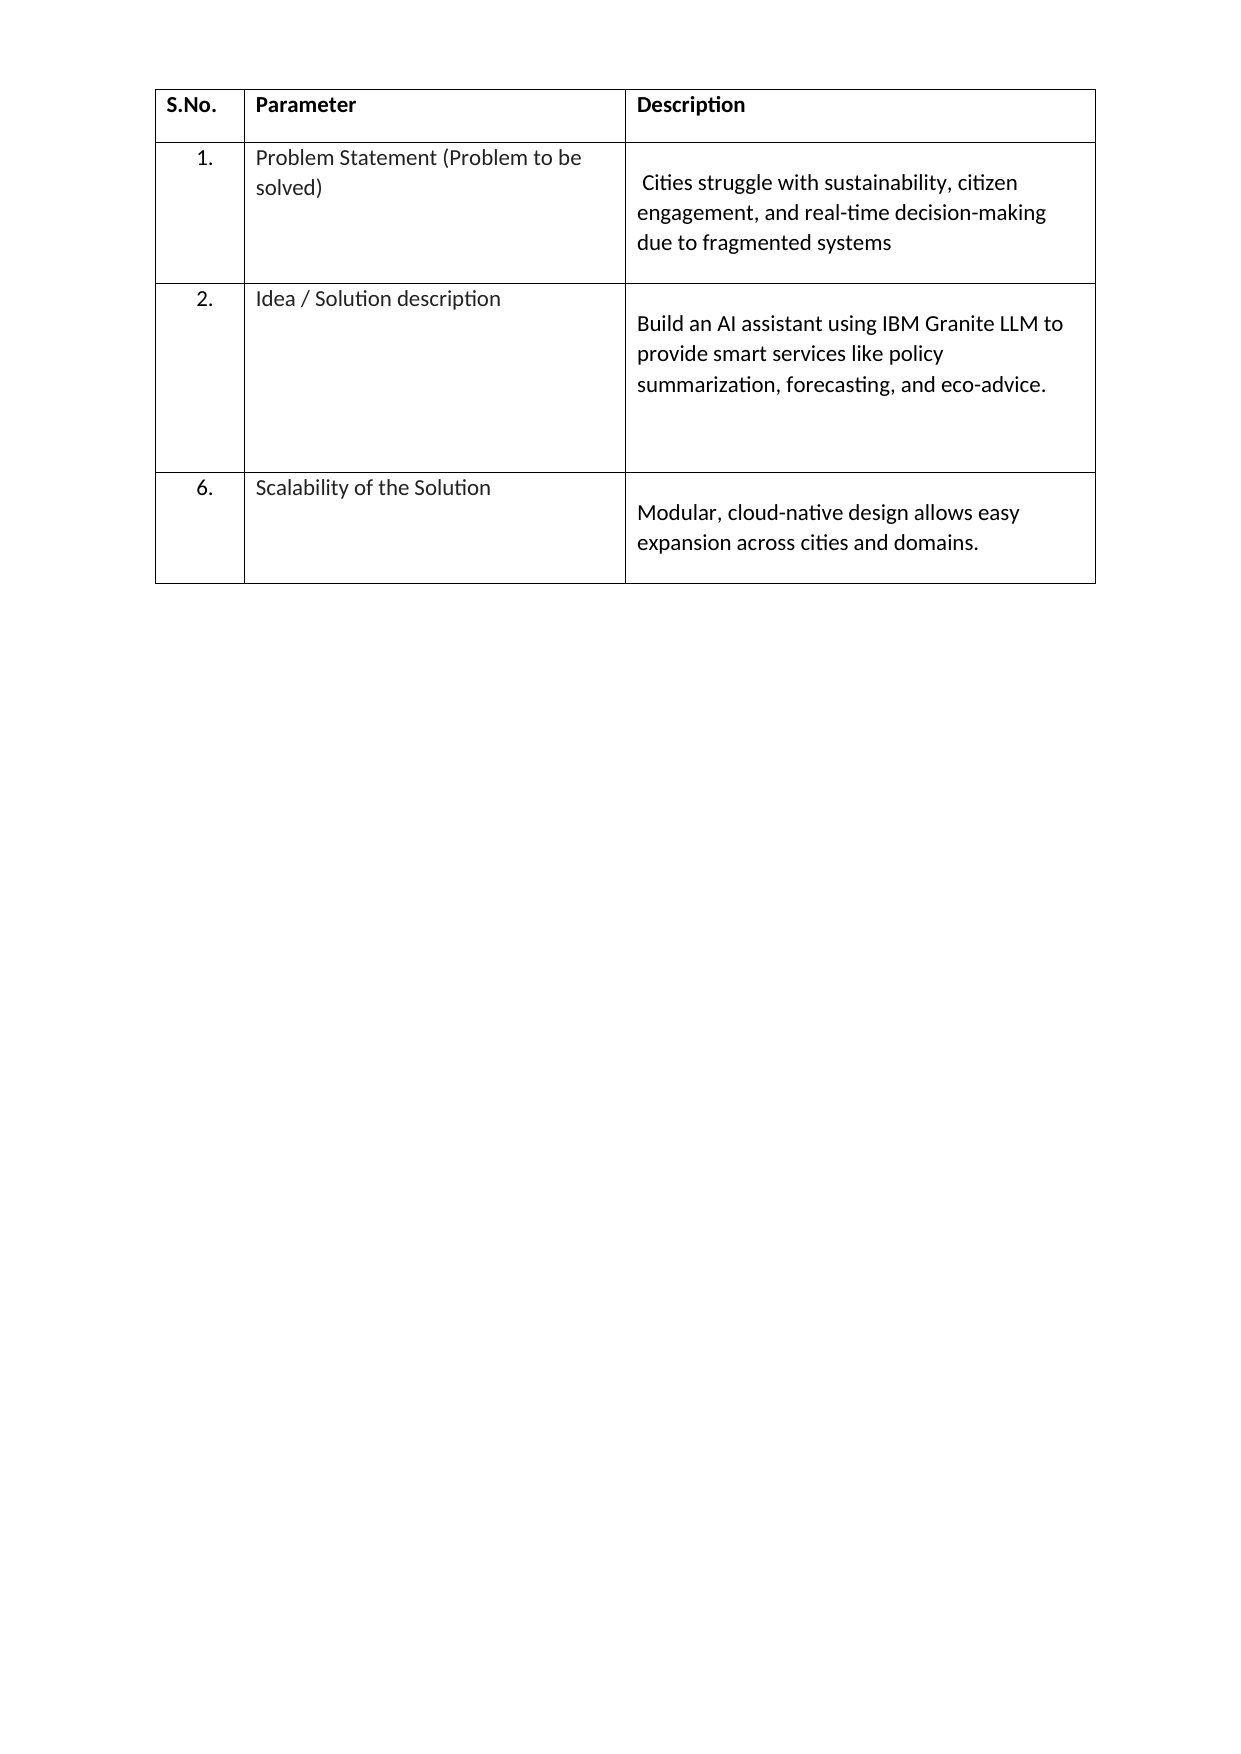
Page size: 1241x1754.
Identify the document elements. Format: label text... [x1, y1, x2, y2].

table_header S.No. [156, 90, 244, 142]
table_header Description [626, 90, 1095, 142]
table_cell Modular, cloud-native design allows easy expansion across cities and domains. [626, 473, 1095, 583]
table_cell Scalability of the Solution [245, 473, 625, 583]
table_cell Idea / Solution description [245, 284, 625, 472]
table_header Parameter [245, 90, 625, 142]
table_cell Problem Statement (Problem to be solved) [245, 143, 625, 283]
table_cell [156, 473, 244, 583]
table_cell [156, 284, 244, 472]
table_cell Cities struggle with sustainability, citizen engagement, and real-time decision-making due to fragmented systems [626, 143, 1095, 283]
table_cell Build an AI assistant using IBM Granite LLM to provide smart services like policy summarization, forecasting, and eco-advice. [626, 284, 1095, 472]
table_cell [156, 143, 244, 283]
